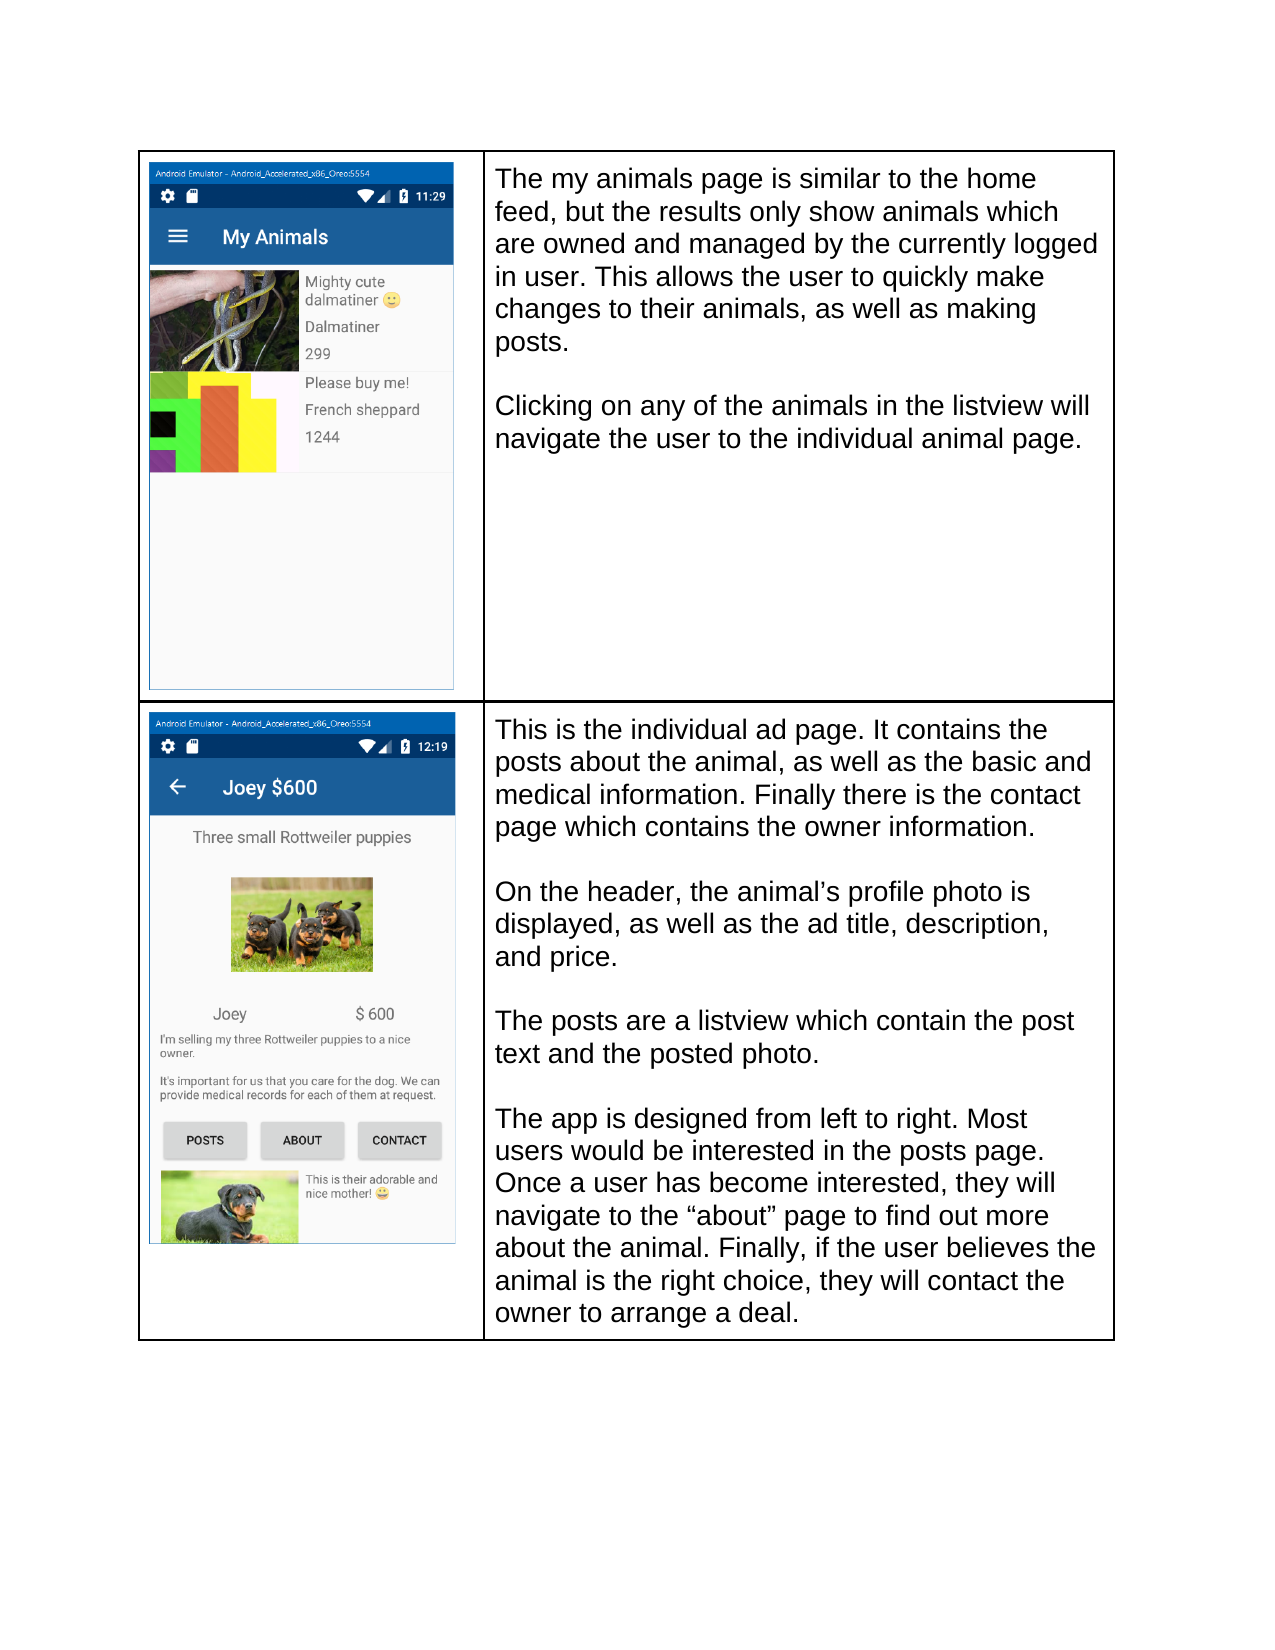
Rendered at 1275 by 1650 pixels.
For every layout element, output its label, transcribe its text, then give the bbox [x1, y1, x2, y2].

picture [149, 712, 456, 1244]
table_cell [140, 703, 483, 1339]
table_cell [140, 152, 483, 700]
table_cell This is the individual ad page. It contains the posts about the animal, as well as the basic and medical information. Finally there is the contact page which contains the owner information. On the header, the animal’s profile photo is displayed, as well as the ad title, description, and price. The posts are a listview which contain the post text and the posted photo. The app is designed from left to right. Most users would be interested in the posts page. Once a user has become interested, they will navigate to the “about” page to find out more about the animal. Finally, if the user believes the animal is the right choice, they will contact the owner to arrange a deal. [485, 703, 1113, 1339]
table_cell The my animals page is similar to the home feed, but the results only show animals which are owned and managed by the currently logged in user. This allows the user to quickly make changes to their animals, as well as making posts. Clicking on any of the animals in the listview will navigate the user to the individual animal page. [485, 152, 1113, 700]
picture [149, 162, 454, 690]
